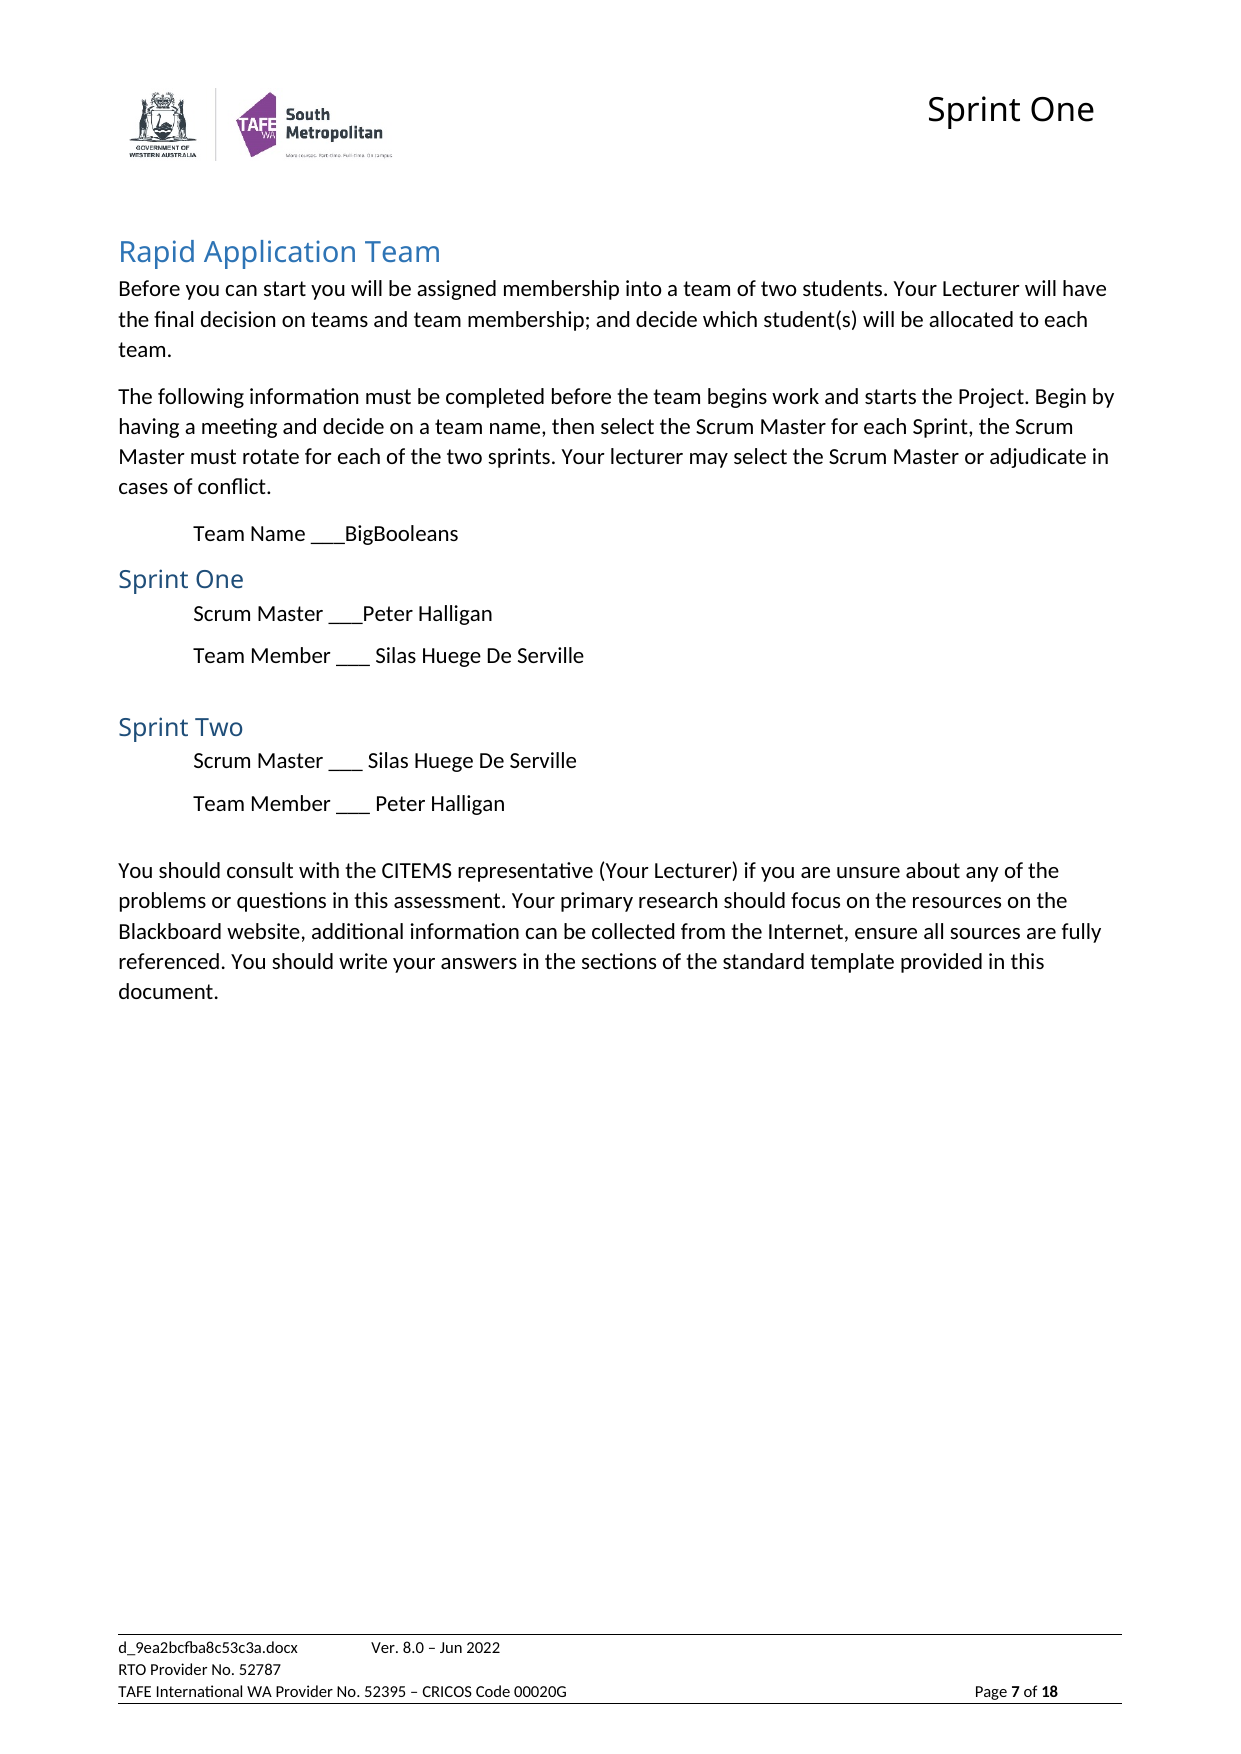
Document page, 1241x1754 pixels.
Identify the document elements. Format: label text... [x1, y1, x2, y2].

text The following information must be completed before the team begins work and starts the Project. Begin by having a meeting and decide on a team name, then select the Scrum Master for each Sprint, the Scrum Master must rotate for each of the two sprints. Your lecturer may select the Scrum Master or adjudicate in cases of conflict. [118, 382, 1122, 501]
subtitle Sprint Two [118, 709, 1122, 743]
text Scrum Master ___Peter Halligan [193, 599, 1122, 627]
text Before you can start you will be assigned membership into a team of two students. Your Lecturer will have the final decision on teams and team membership; and decide which student(s) will be allocated to each team. [118, 274, 1122, 363]
text Team Name ___BigBooleans [193, 519, 1122, 547]
subtitle Rapid Application Team [118, 232, 1122, 271]
text Team Member ___ Peter Halligan [193, 789, 1122, 817]
text Scrum Master ___ Silas Huege De Serville [193, 746, 1122, 774]
text Team Member ___ Silas Huege De Serville [193, 642, 1122, 669]
subtitle Sprint One [118, 562, 1122, 596]
text You should consult with the CITEMS representative (Your Lecturer) if you are unsure about any of the problems or questions in this assessment. Your primary research should focus on the resources on the Blackboard website, additional information can be collected from the Internet, ensure all sources are fully referenced. You should write your answers in the sections of the standard template provided in this document. [118, 856, 1122, 1005]
picture [129, 88, 393, 161]
